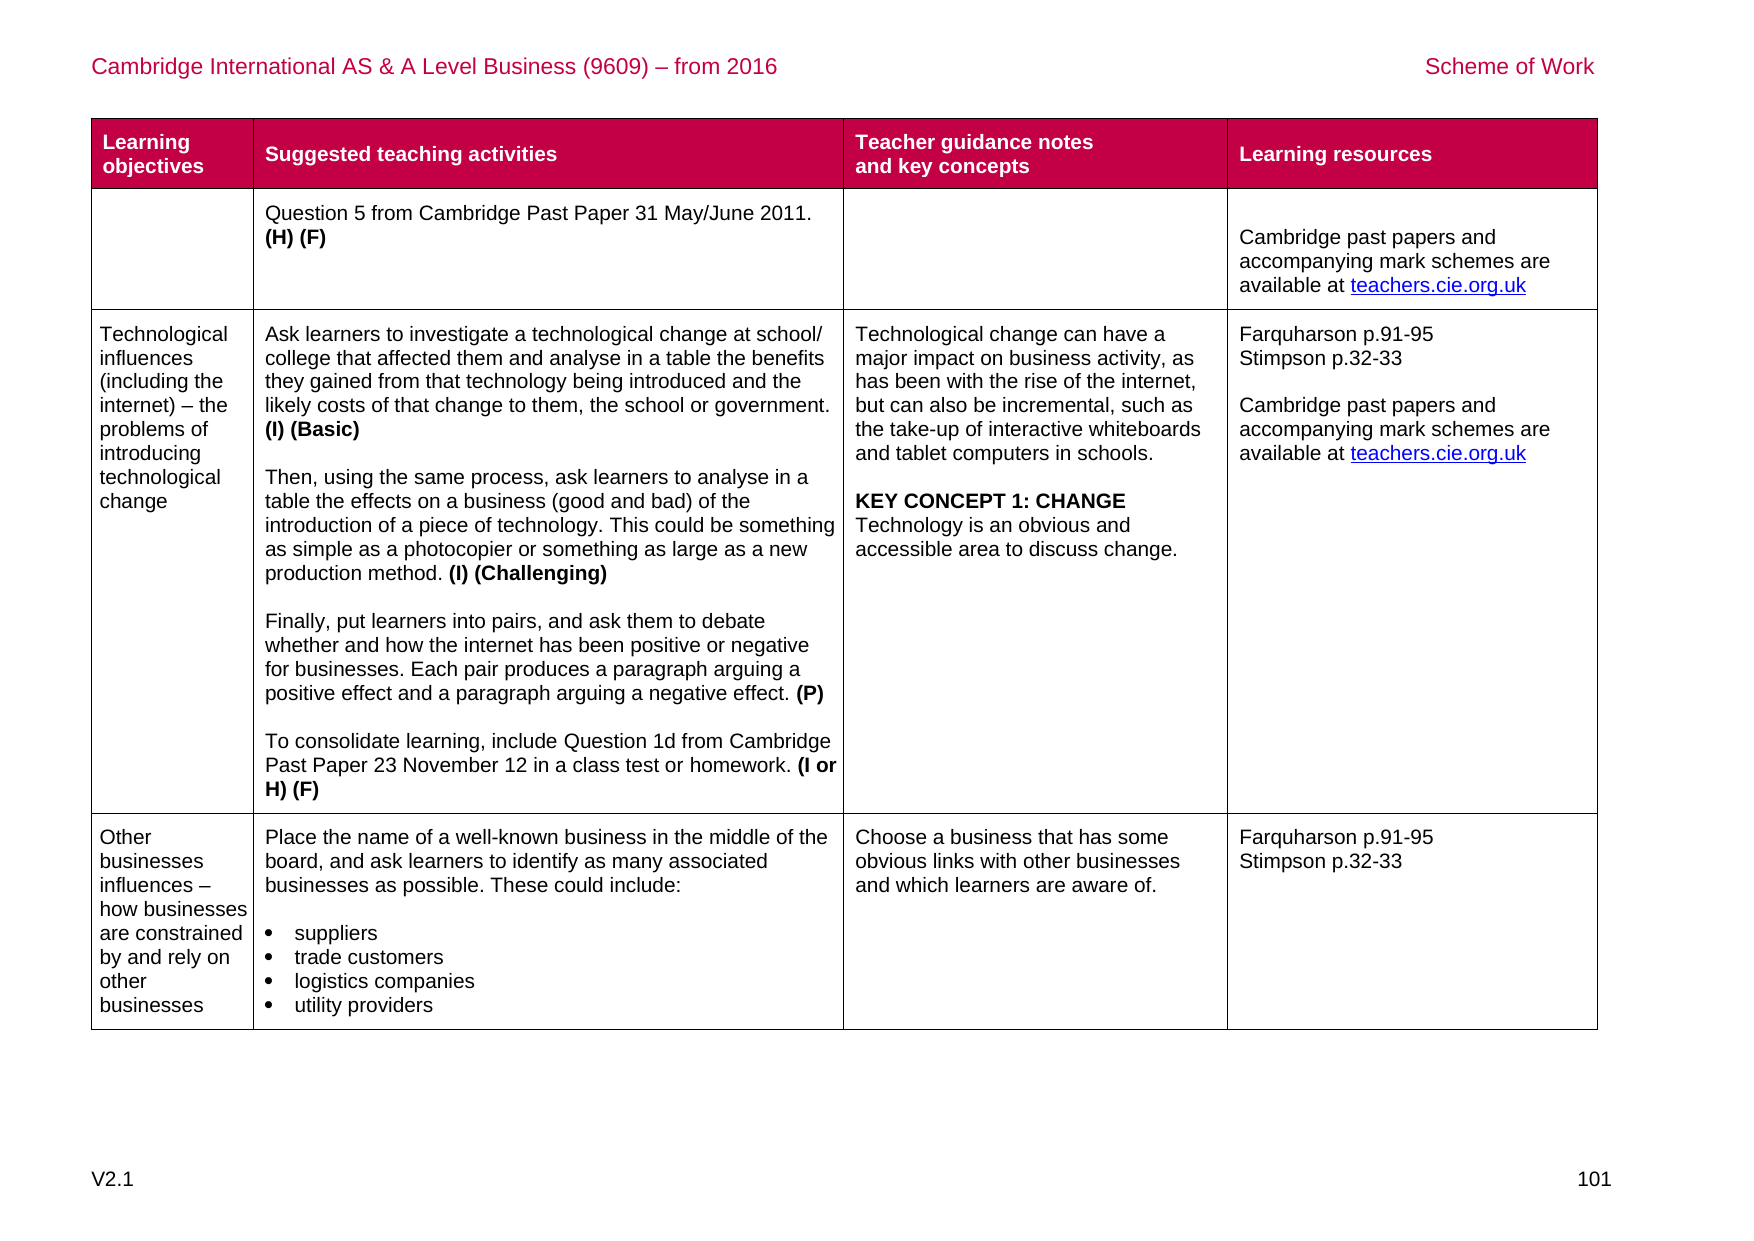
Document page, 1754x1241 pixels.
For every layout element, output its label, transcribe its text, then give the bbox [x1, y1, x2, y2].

table_cell Farquharson p.91-95 Stimpson p.32-33 Cambridge past papers and accompanying mark schemes are available at teachers.cie.org.uk [1228, 310, 1597, 812]
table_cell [92, 189, 253, 309]
table_cell – [844, 189, 1227, 309]
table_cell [1228, 189, 1597, 309]
table_cell Technological influences (including the internet) – the problems of introducing technological change [92, 310, 253, 812]
table_cell Ask learners to investigate a technological change at school/ college that affected them and analyse in a table the benefits they gained from that technology being introduced and the likely costs of that change to them, the school or government. (I) (Basic) Then, using the same process, ask learners to analyse in a table the effects on a business (good and bad) of the introduction of a piece of technology. This could be something as simple as a photocopier or something as large as a new production method. (I) (Challenging) Finally, put learners into pairs, and ask them to debate whether and how the internet has been positive or negative for businesses. Each pair produces a paragraph arguing a positive effect and a paragraph arguing a negative effect. (P) To consolidate learning, include Question 1d from Cambridge Past Paper 23 November 12 in a class test or homework. (I or H) (F) [254, 310, 843, 812]
table_header Teacher guidance notes and key concepts [844, 119, 1227, 188]
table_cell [254, 189, 843, 309]
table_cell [844, 814, 1227, 1029]
table_header Learning resources [1228, 119, 1597, 188]
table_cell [254, 814, 843, 1029]
table_header Suggested teaching activities [254, 119, 843, 188]
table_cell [92, 814, 253, 1029]
table_cell Farquharson p.91-95 Stimpson p.32-33 [1228, 814, 1597, 1029]
table_header Learning objectives [92, 119, 253, 188]
table_cell Technological change can have a major impact on business activity, as has been with the rise of the internet, but can also be incremental, such as the take-up of interactive whiteboards and tablet computers in schools. KEY CONCEPT 1: CHANGE Technology is an obvious and accessible area to discuss change. [844, 310, 1227, 812]
